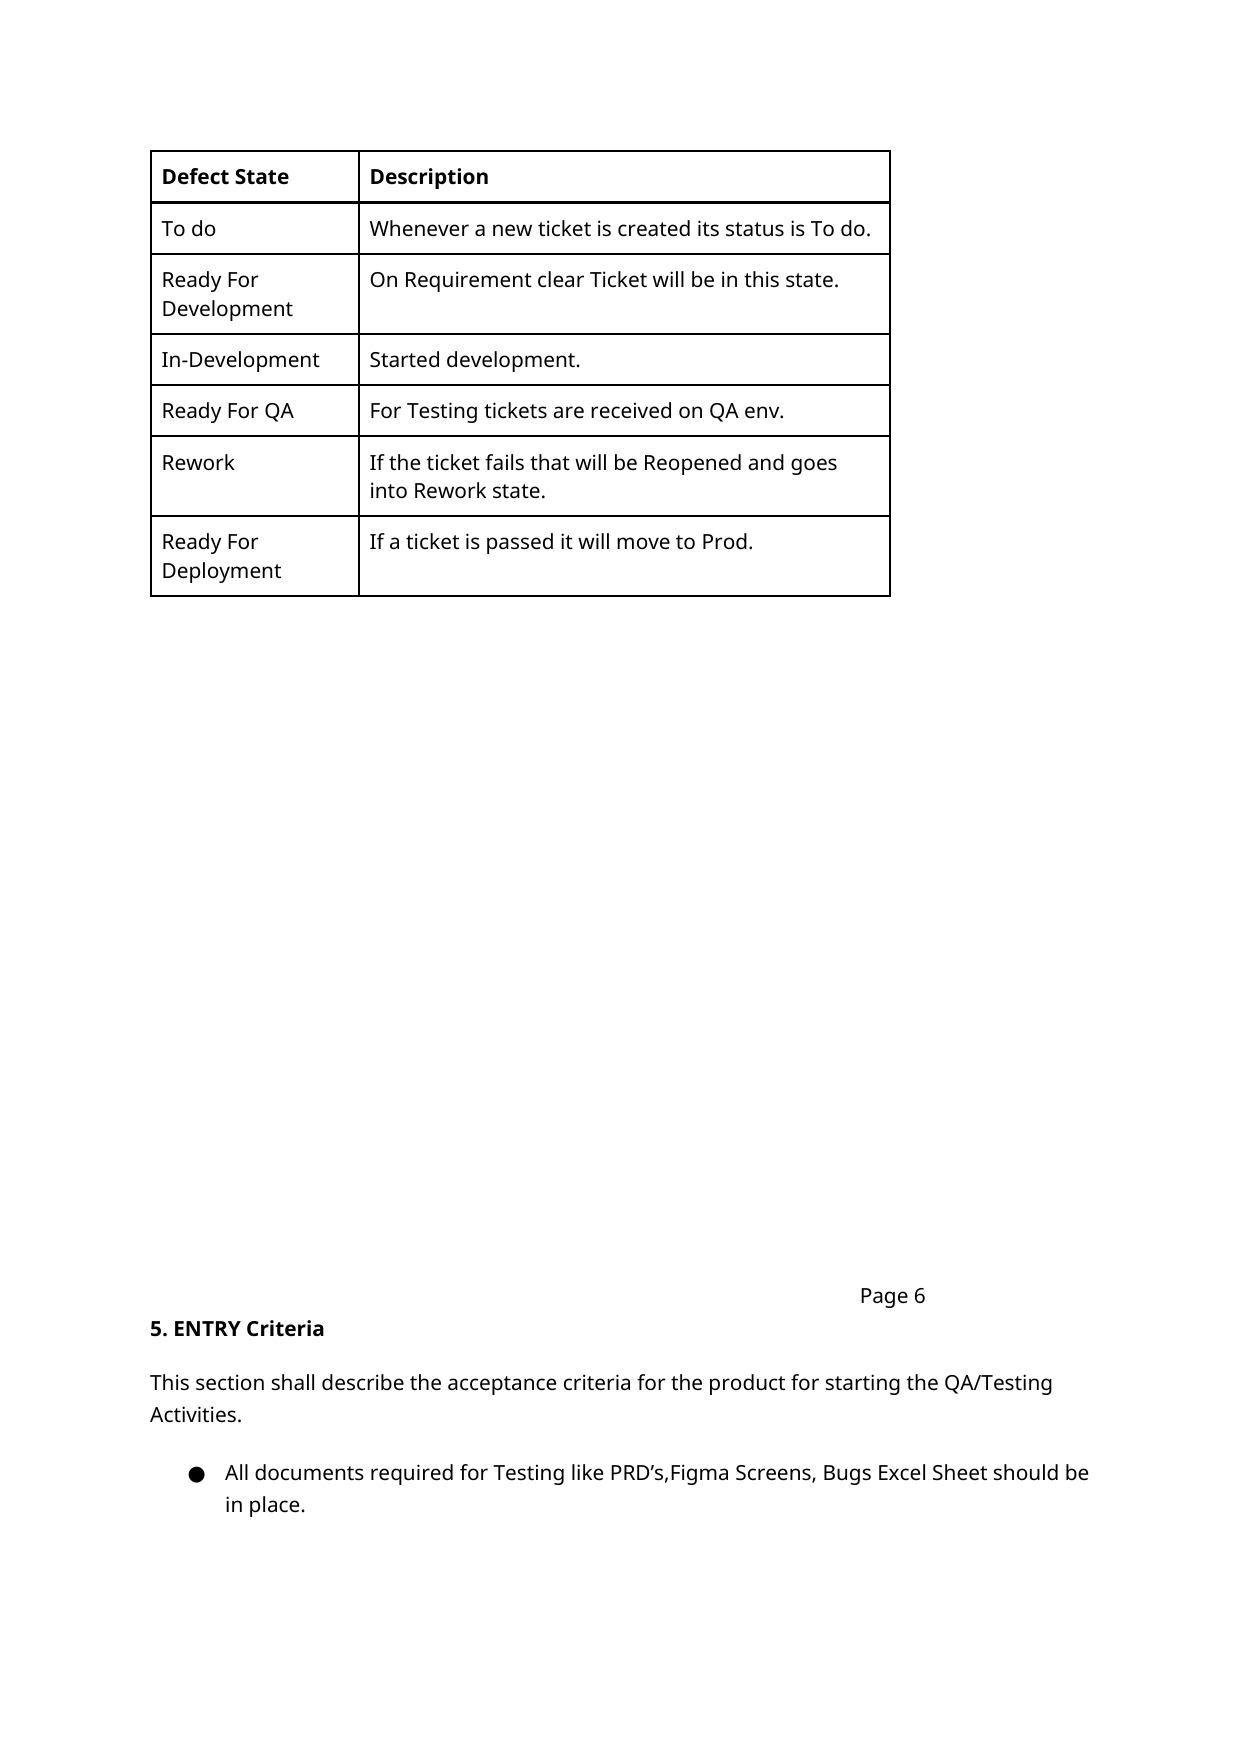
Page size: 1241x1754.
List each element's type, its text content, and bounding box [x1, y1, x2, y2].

list All documents required for Testing like PRD’s,Figma Screens, Bugs Excel Sheet should be in place. [187, 1458, 1090, 1551]
table_cell Whenever a new ticket is created its status is To do. [360, 204, 889, 253]
text This section shall describe the acceptance criteria for the product for starting the QA/Testing Activities. [150, 1368, 1090, 1429]
table_cell Ready For Development [152, 255, 358, 332]
table_cell If the ticket fails that will be Reopened and goes into Rework state. [360, 437, 889, 515]
table_cell Ready For QA [152, 386, 358, 435]
text 5. ENTRY Criteria [150, 1314, 1090, 1343]
table_cell Started development. [360, 335, 889, 384]
table_cell To do [152, 204, 358, 253]
table_header Defect State [152, 152, 358, 201]
table_cell If a ticket is passed it will move to Prod. [360, 517, 889, 595]
table_cell On Requirement clear Ticket will be in this state. [360, 255, 889, 332]
table_cell For Testing tickets are received on QA env. [360, 386, 889, 435]
table_cell Ready For Deployment [152, 517, 358, 595]
table_cell Rework [152, 437, 358, 515]
table_header Description [360, 152, 889, 201]
table_cell In-Development [152, 335, 358, 384]
text Page 6 [150, 1282, 1090, 1310]
